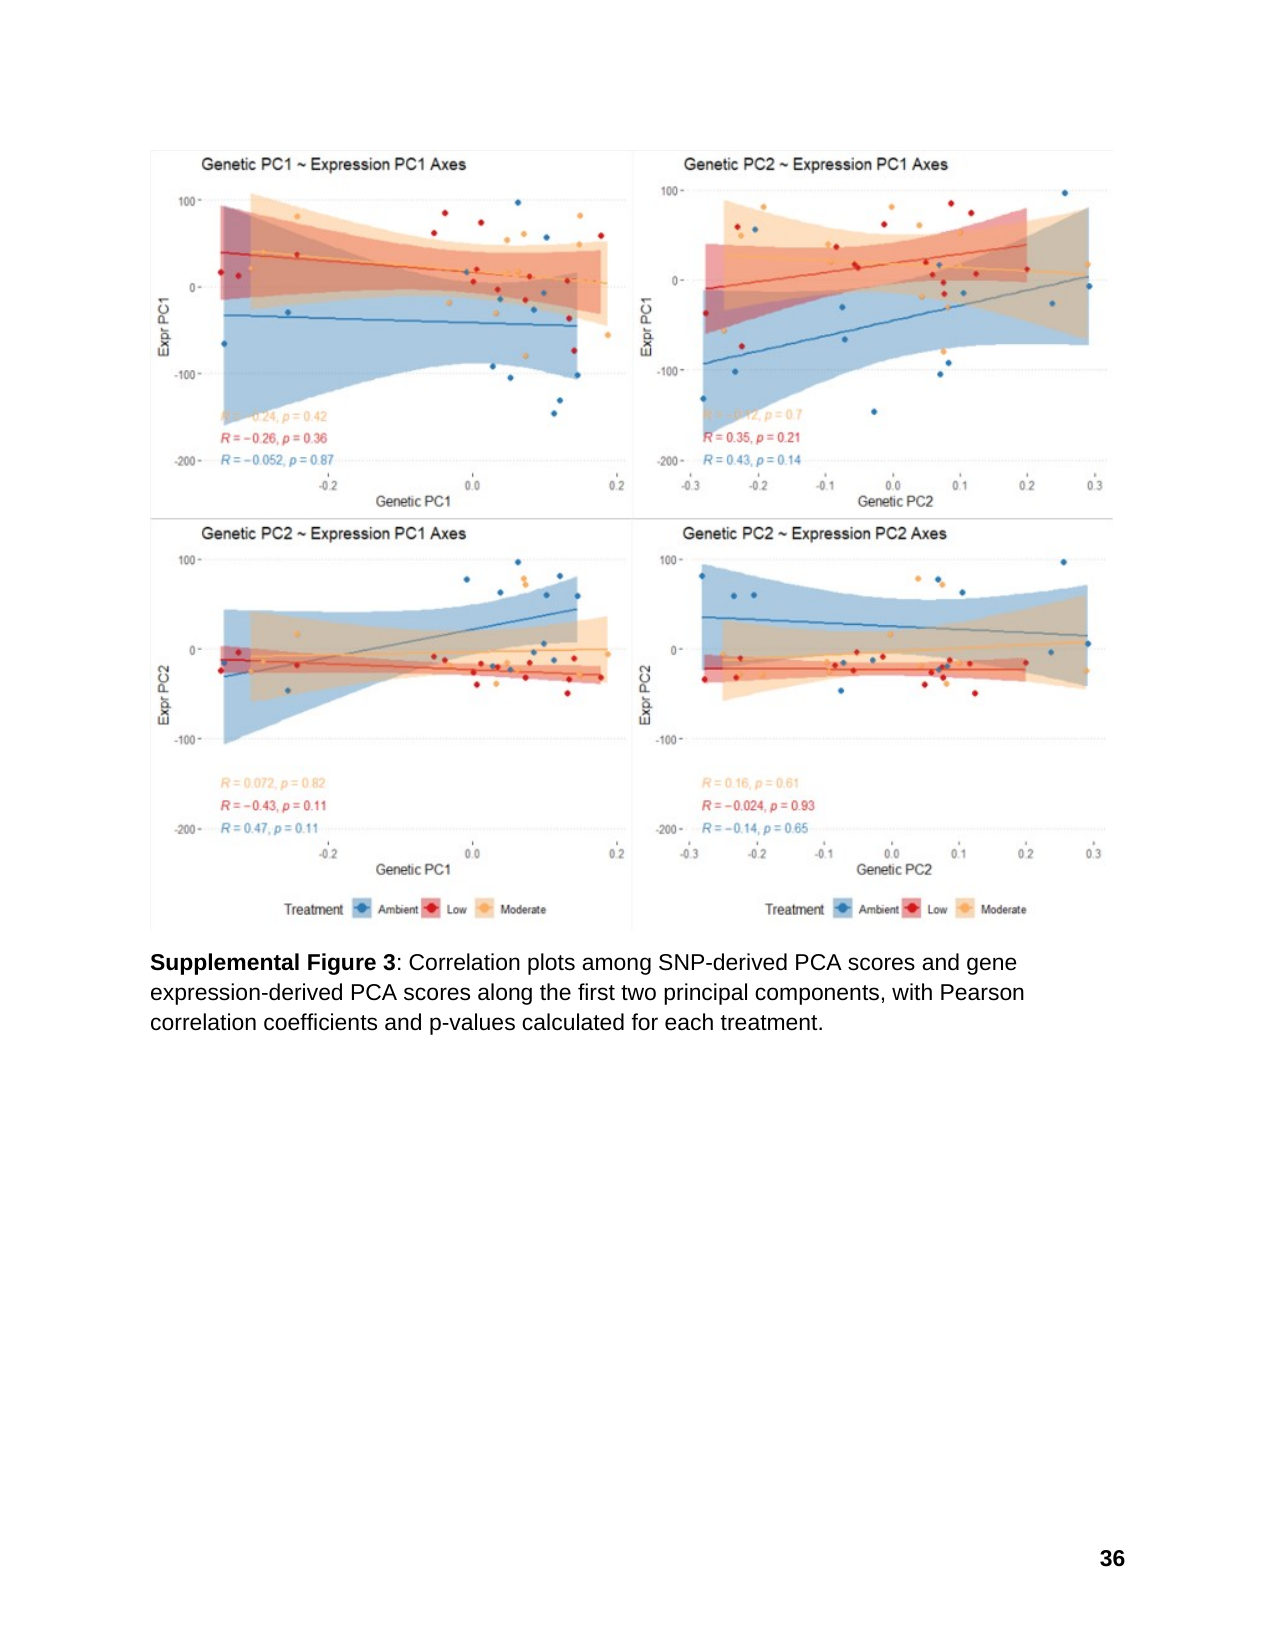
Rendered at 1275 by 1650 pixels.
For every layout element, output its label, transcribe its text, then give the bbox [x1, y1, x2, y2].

picture [150, 150, 1114, 931]
text Supplemental Figure 3: Correlation plots among SNP-derived PCA scores and gene expression-derived PCA scores along the first two principal components, with Pearson correlation coefficients and p-values calculated for each treatment. [150, 949, 1125, 1036]
